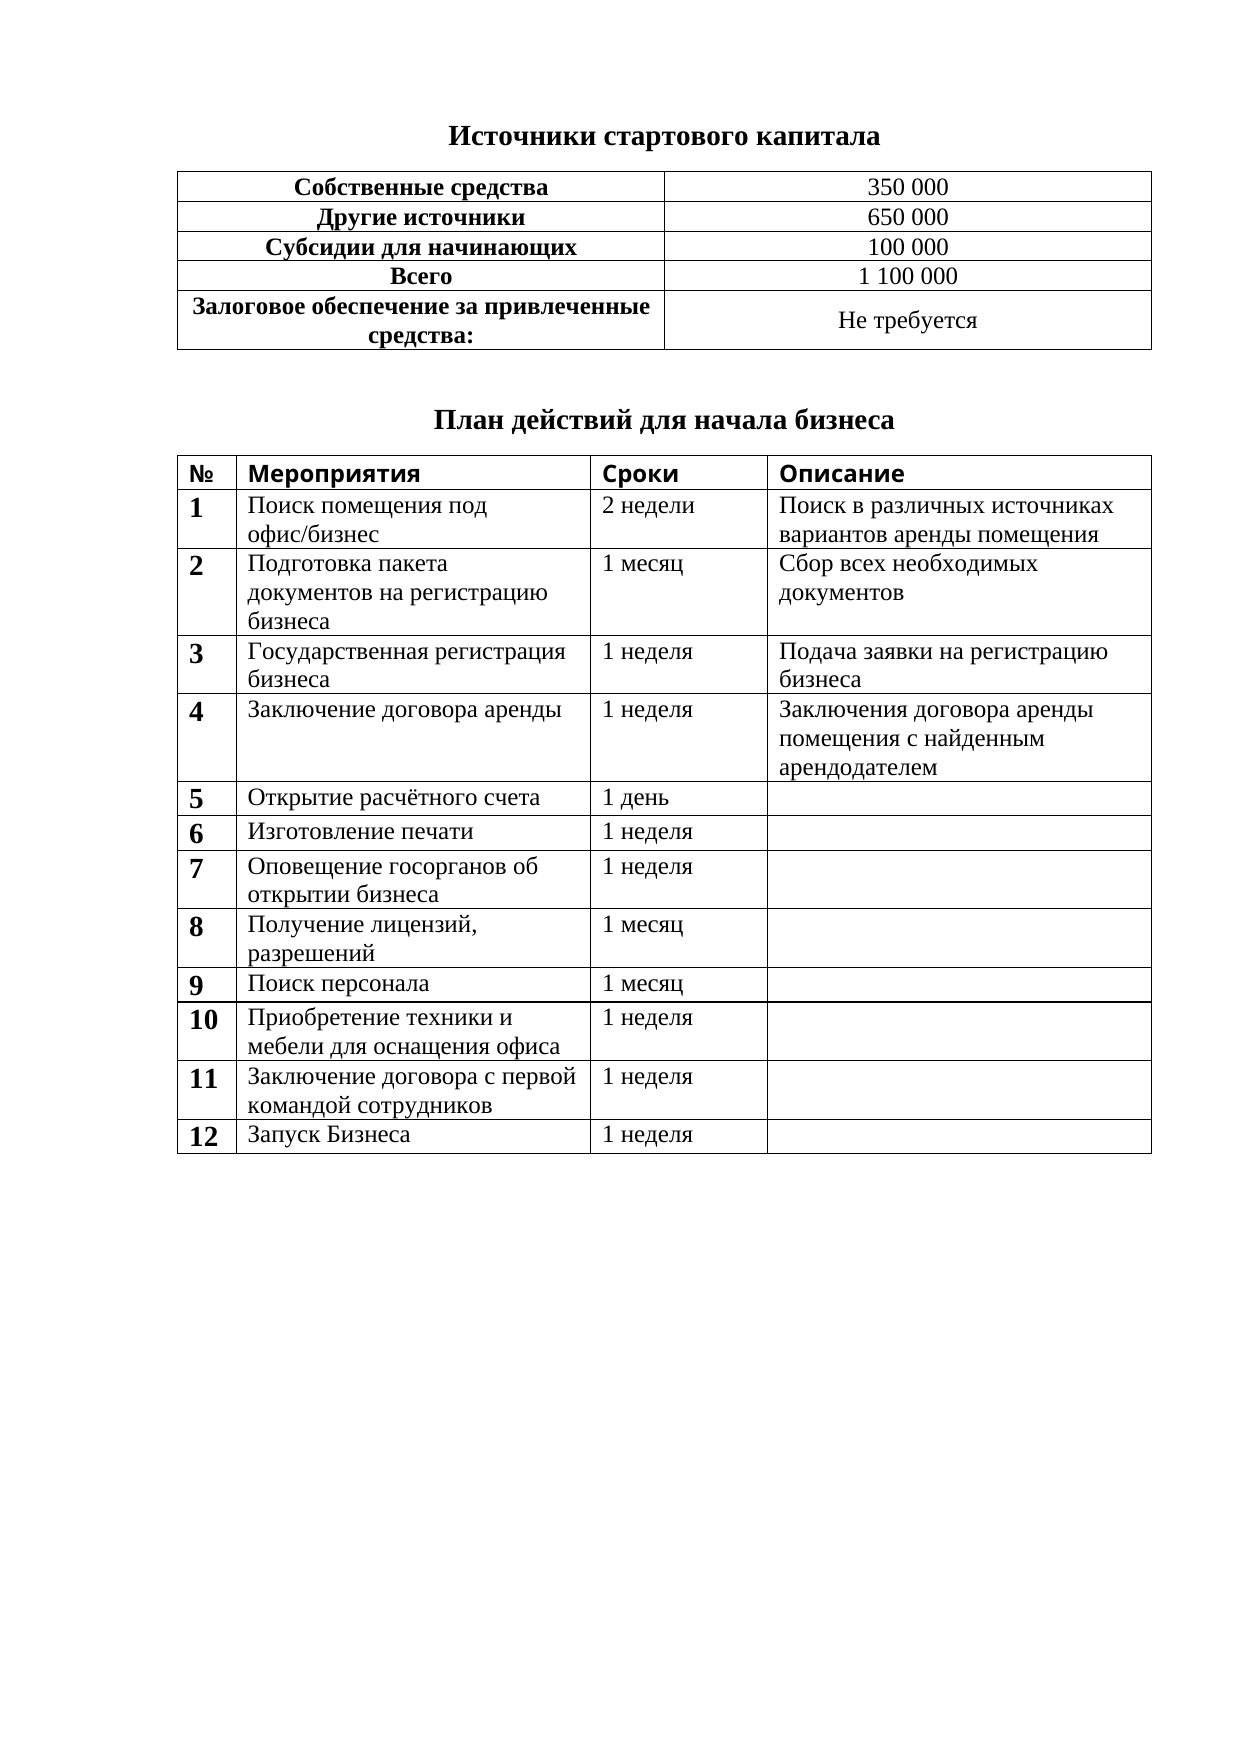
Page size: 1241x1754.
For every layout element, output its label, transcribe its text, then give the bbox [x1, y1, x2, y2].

table_cell 10 [178, 1003, 236, 1060]
table_cell 650 000 [665, 202, 1151, 231]
table_cell 1 месяц [591, 909, 767, 967]
table_cell Государственная регистрация бизнеса [237, 636, 590, 693]
table_cell 1 неделя [591, 1061, 767, 1118]
table_cell [768, 1061, 1151, 1118]
table_cell 4 [178, 694, 236, 781]
table_cell [768, 782, 1151, 815]
table_cell 1 день [591, 782, 767, 815]
table_cell 1 месяц [591, 968, 767, 1001]
table_cell Оповещение госорганов об открытии бизнеса [237, 851, 590, 908]
table_cell Открытие расчётного счета [237, 782, 590, 815]
table_cell Подготовка пакета документов на регистрацию бизнеса [237, 549, 590, 635]
table_header Собственные средства [178, 172, 664, 201]
table_cell 1 неделя [591, 1003, 767, 1060]
table_cell Поиск персонала [237, 968, 590, 1001]
table_cell Не требуется [665, 291, 1151, 349]
table_cell Заключение договора с первой командой сотрудников [237, 1061, 590, 1118]
table_cell [768, 851, 1151, 908]
table_header Сроки [591, 456, 767, 489]
table_cell Другие источники [178, 202, 664, 231]
table_cell 6 [178, 816, 236, 850]
table_cell 100 000 [665, 232, 1151, 260]
table_cell Заключения договора аренды помещения с найденным арендодателем [768, 694, 1151, 781]
table_cell Получение лицензий, разрешений [237, 909, 590, 967]
table_cell Всего [178, 261, 664, 290]
table_cell Поиск помещения под офис/бизнес [237, 490, 590, 547]
table_header Мероприятия [237, 456, 590, 489]
table_cell 2 недели [591, 490, 767, 547]
table_cell Подача заявки на регистрацию бизнеса [768, 636, 1151, 693]
table_cell 1 неделя [591, 694, 767, 781]
table_cell 12 [178, 1120, 236, 1153]
table_header № [178, 456, 236, 489]
table_cell Запуск Бизнеса [237, 1120, 590, 1153]
table_cell [768, 909, 1151, 967]
table_cell 1 [178, 490, 236, 547]
table_header 350 000 [665, 172, 1151, 201]
table_cell 3 [178, 636, 236, 693]
table_cell 1 неделя [591, 816, 767, 850]
table_cell Изготовление печати [237, 816, 590, 850]
table_cell Приобретение техники и мебели для оснащения офиса [237, 1003, 590, 1060]
table_cell Залоговое обеспечение за привлеченные средства: [178, 291, 664, 349]
table_cell Сбор всех необходимых документов [768, 549, 1151, 635]
table_cell 2 [178, 549, 236, 635]
table_cell Заключение договора аренды [237, 694, 590, 781]
table_cell 8 [178, 909, 236, 967]
table_cell 5 [178, 782, 236, 815]
table_cell 9 [178, 968, 236, 1001]
table_cell 1 месяц [591, 549, 767, 635]
text Источники стартового капитала [177, 118, 1152, 152]
table_cell 7 [178, 851, 236, 908]
table_cell [768, 1003, 1151, 1060]
table_cell Поиск в различных источниках вариантов аренды помещения [768, 490, 1151, 547]
table_cell [768, 1120, 1151, 1153]
table_cell 1 неделя [591, 636, 767, 693]
table_header Описание [768, 456, 1151, 489]
table_cell 11 [178, 1061, 236, 1118]
table_cell 1 неделя [591, 851, 767, 908]
table_cell 1 100 000 [665, 261, 1151, 290]
table_cell 1 неделя [591, 1120, 767, 1153]
table_cell Субсидии для начинающих [178, 232, 664, 260]
table_cell [768, 968, 1151, 1001]
table_cell [768, 816, 1151, 850]
text План действий для начала бизнеса [177, 402, 1152, 436]
